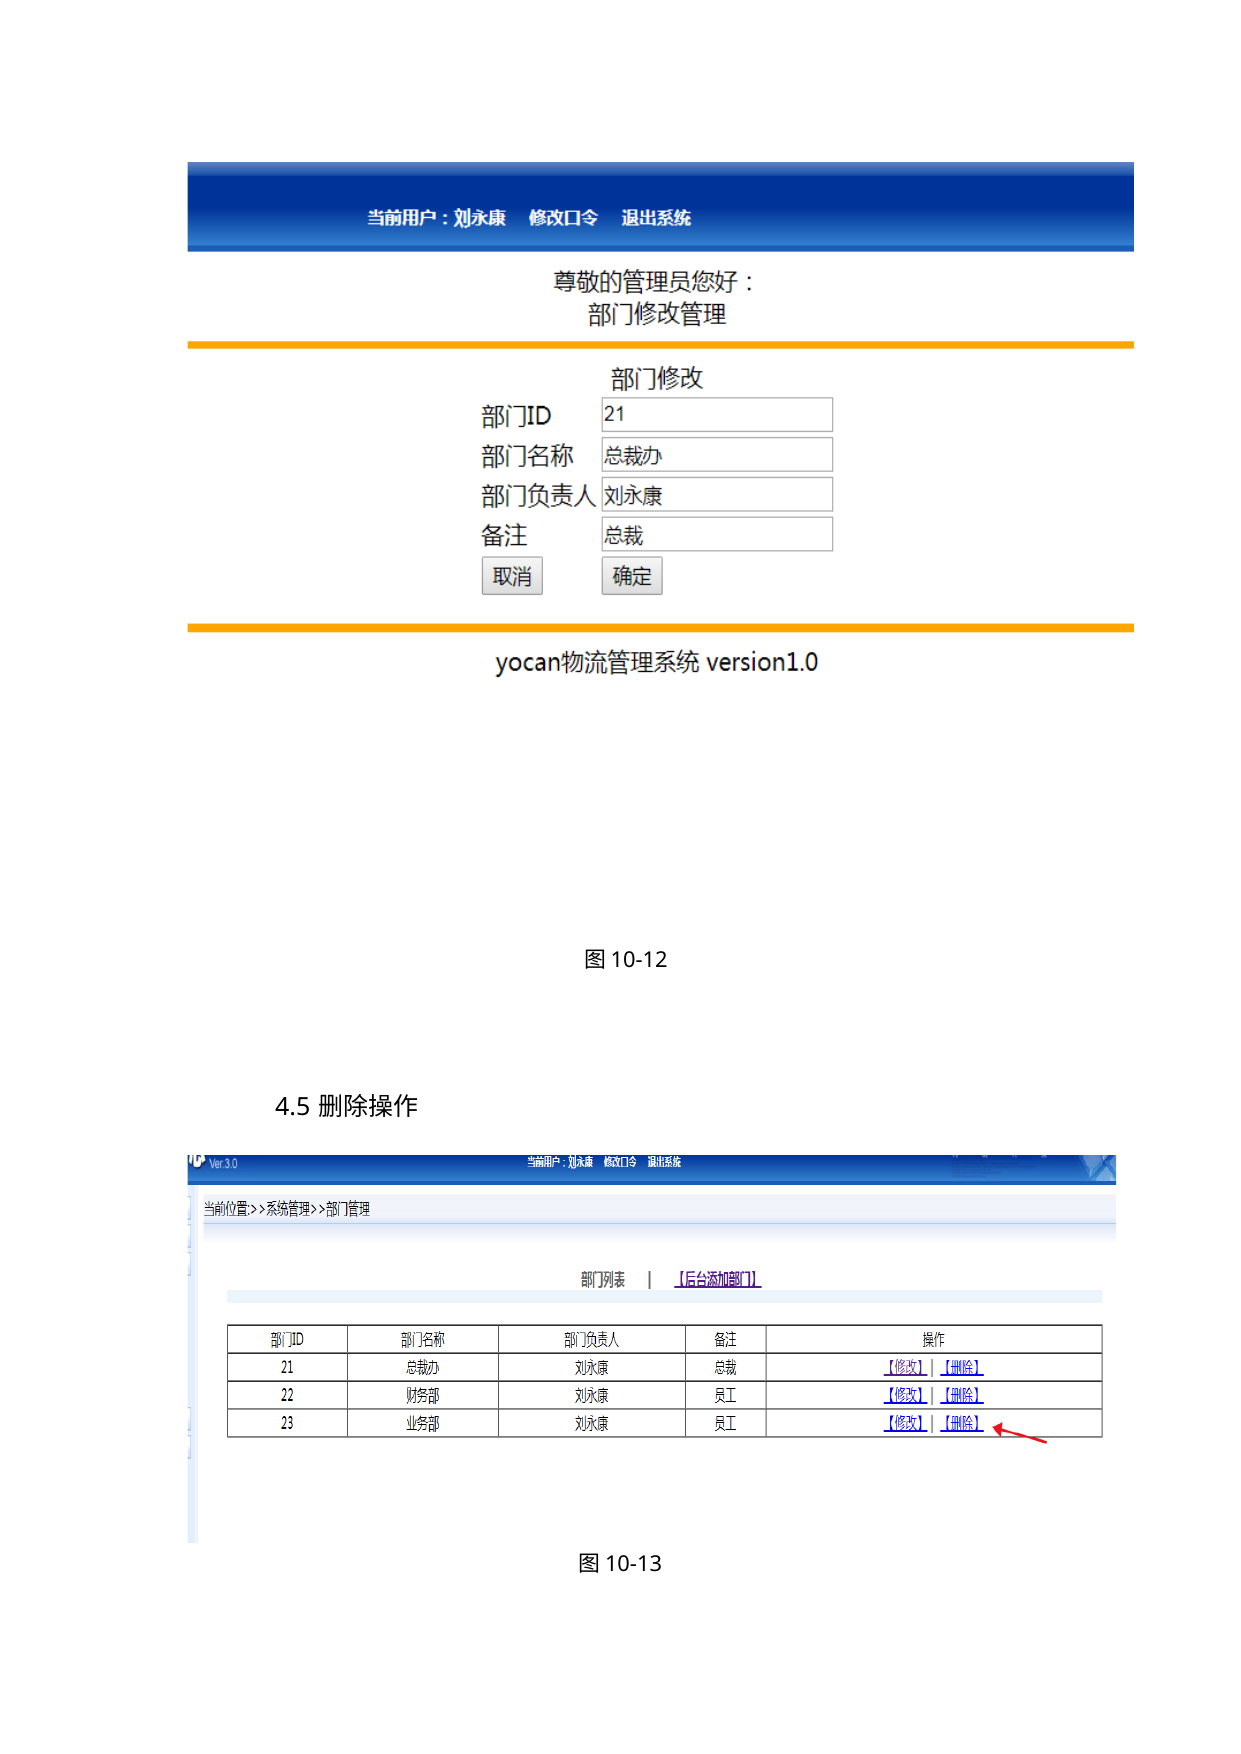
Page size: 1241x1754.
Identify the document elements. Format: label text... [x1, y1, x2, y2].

picture [187, 1155, 1117, 1543]
text 4.5 删除操作 [187, 1072, 1053, 1137]
text 图10-13 [187, 1545, 1053, 1578]
text 图10-12 [187, 942, 1053, 974]
picture [187, 162, 1134, 911]
